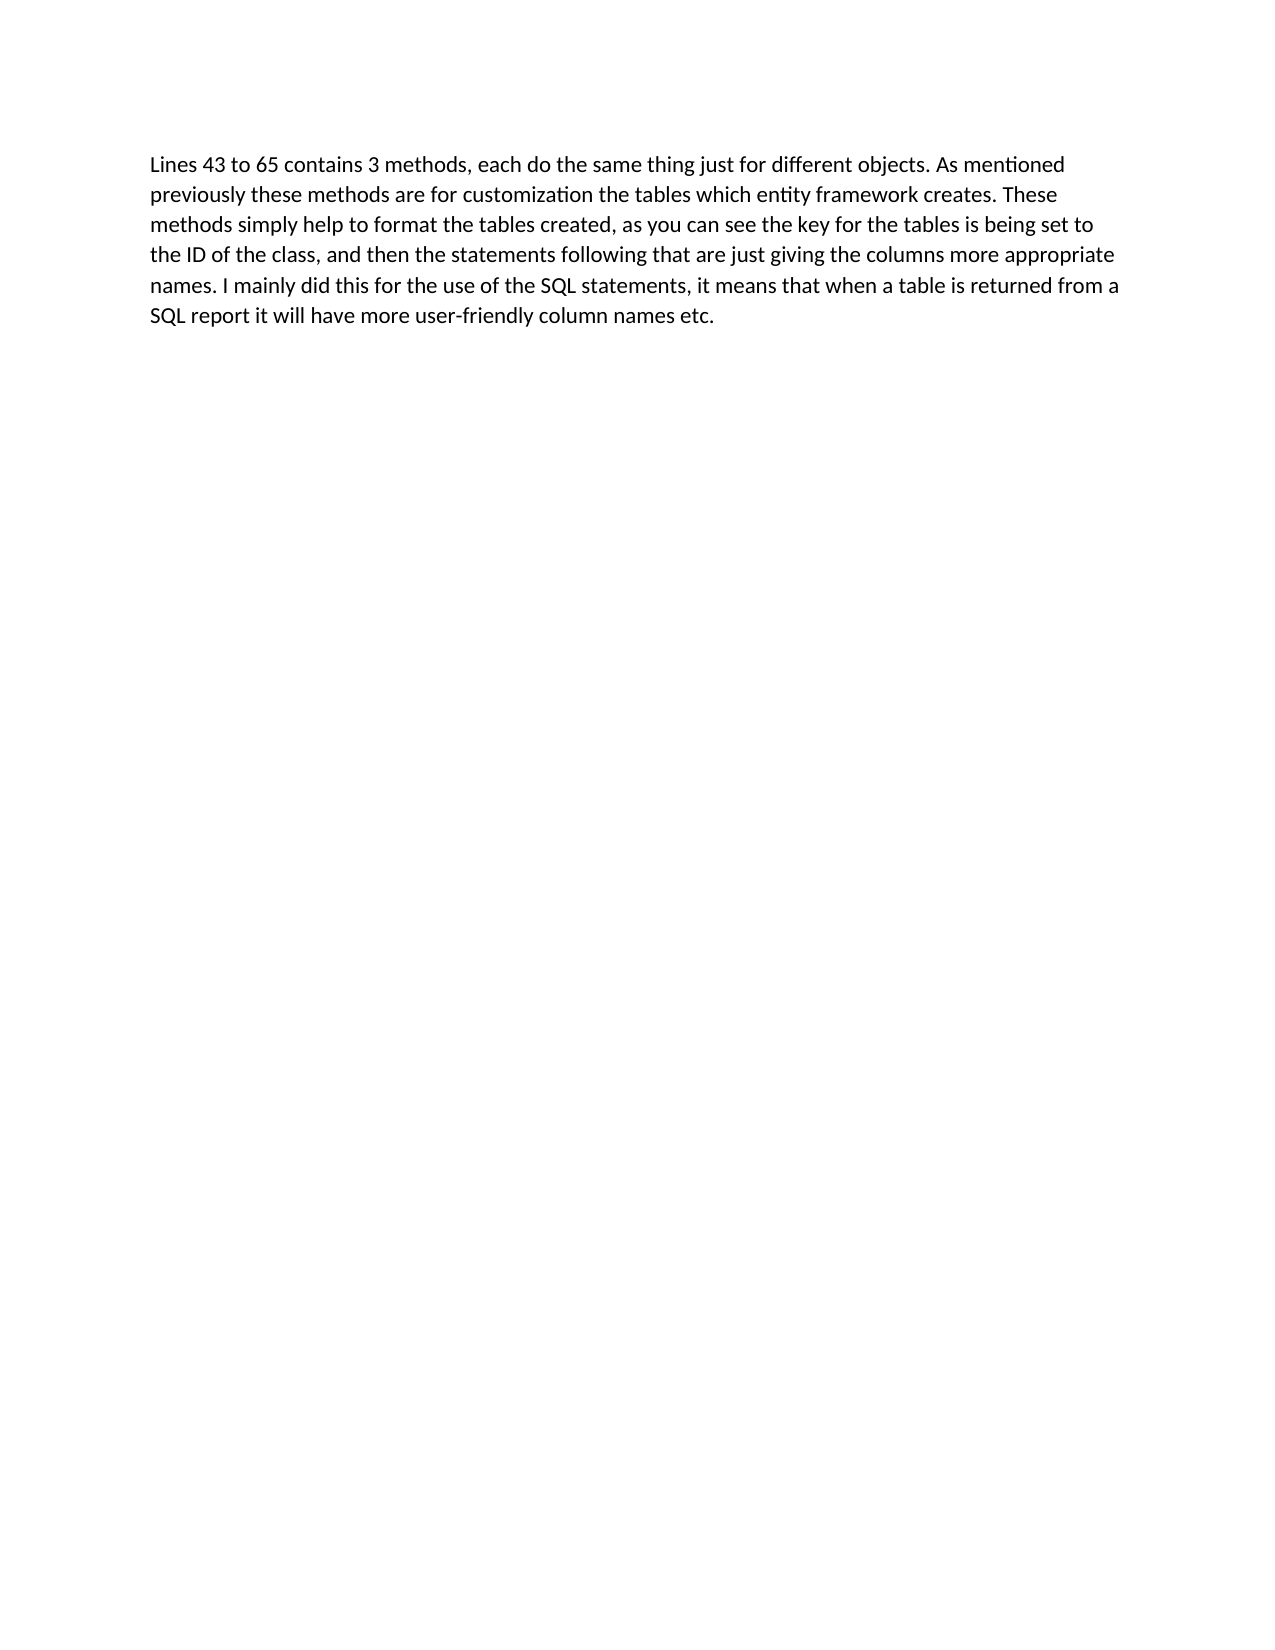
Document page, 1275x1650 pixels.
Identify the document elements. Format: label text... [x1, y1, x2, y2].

text Lines 43 to 65 contains 3 methods, each do the same thing just for different objects. As mentioned previously these methods are for customization the tables which entity framework creates. These methods simply help to format the tables created, as you can see the key for the tables is being set to the ID of the class, and then the statements following that are just giving the columns more appropriate names. I mainly did this for the use of the SQL statements, it means that when a table is returned from a SQL report it will have more user-friendly column names etc. [150, 150, 1125, 329]
